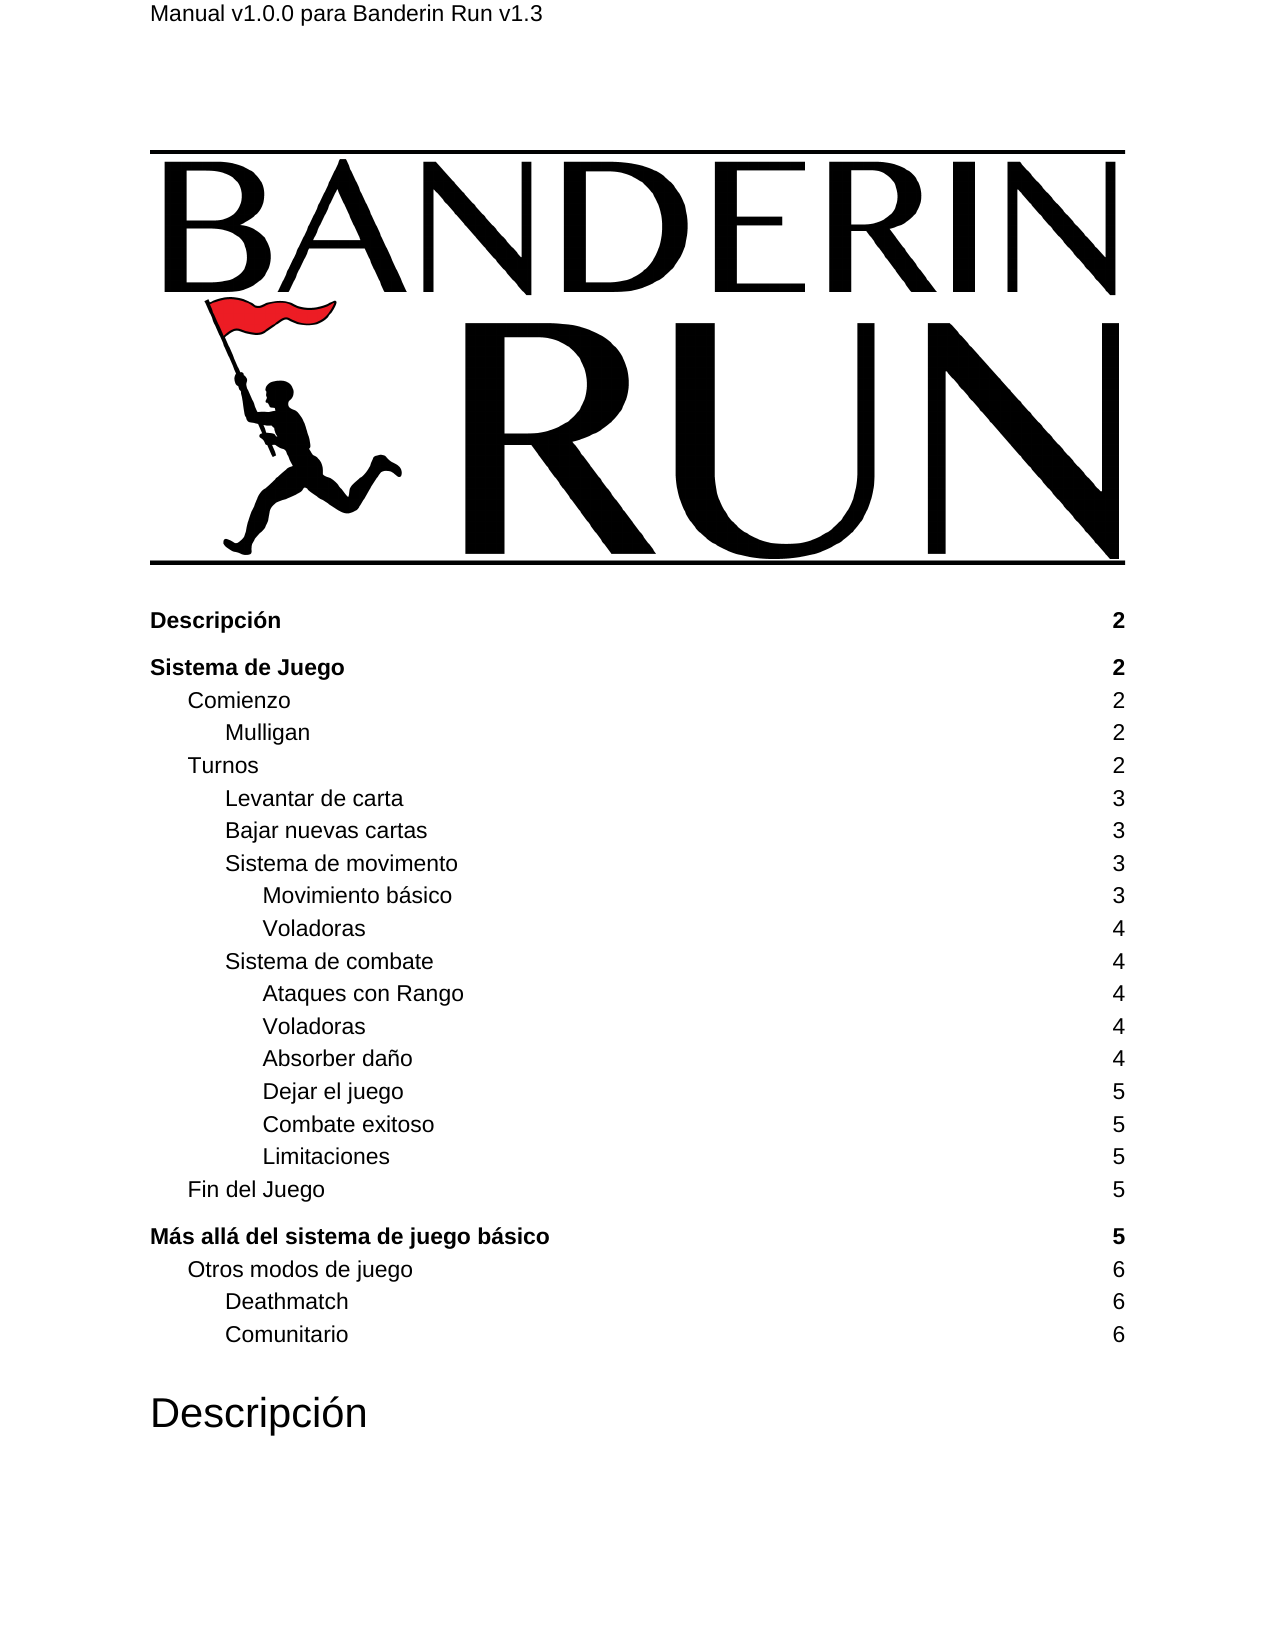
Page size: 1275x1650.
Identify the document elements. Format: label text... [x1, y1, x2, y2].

subtitle Descripción [150, 1389, 1125, 1437]
picture [150, 150, 1125, 565]
